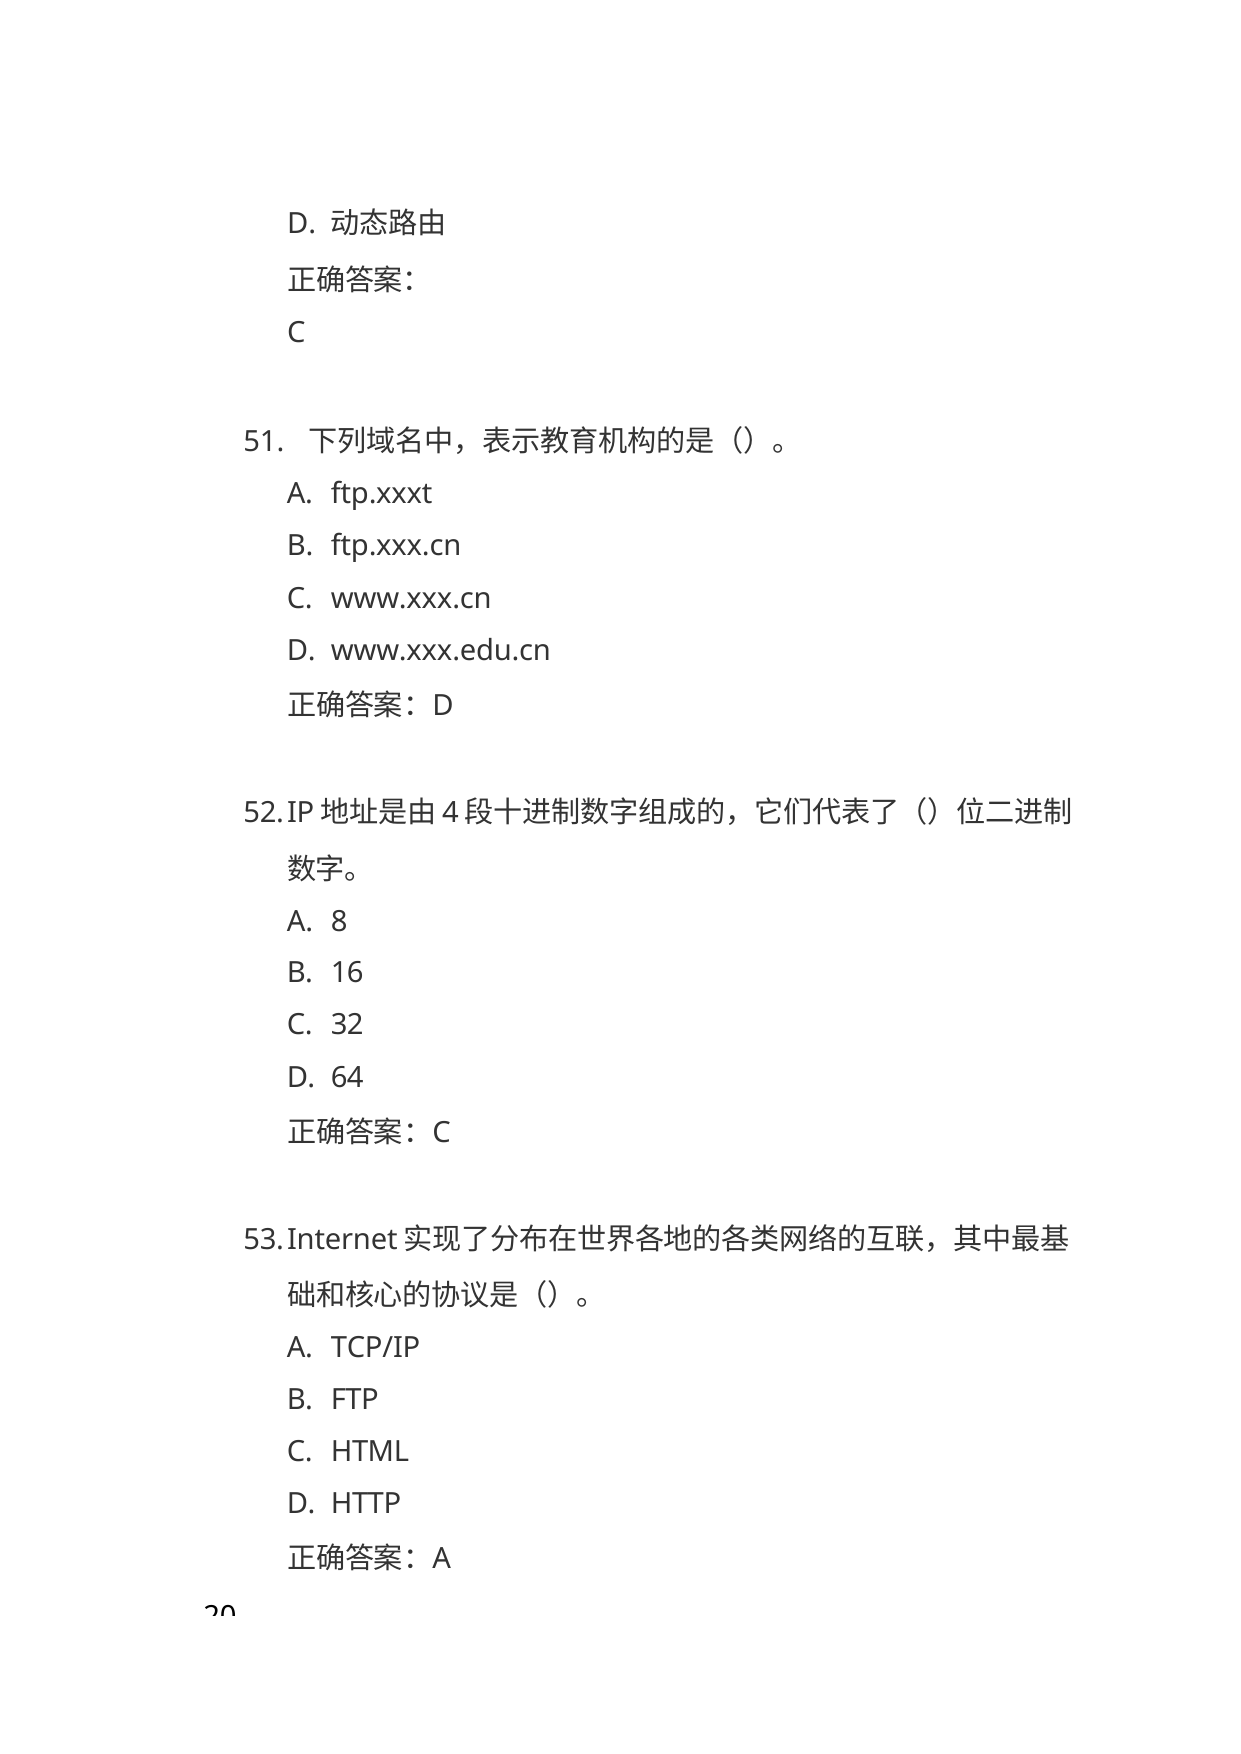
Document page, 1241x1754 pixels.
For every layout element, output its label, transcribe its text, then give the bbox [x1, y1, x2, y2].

list 64 [287, 1056, 1105, 1096]
text 正确答案：C [287, 1108, 1105, 1151]
list www.xxx.edu.cn [287, 629, 1105, 669]
text 正确答案：D [287, 682, 1105, 724]
list 下列域名中，表示教育机构的是（）。 [243, 417, 1105, 460]
list FTP [287, 1378, 1105, 1418]
list 8 [287, 901, 1105, 939]
list IP地址是由4段十进制数字组成的，它们代表了（）位二进制数字。 [243, 789, 1078, 887]
list HTML [287, 1430, 1105, 1470]
list 动态路由正确答案：C [287, 200, 448, 351]
list ftp.xxx.cn [287, 525, 1105, 564]
list www.xxx.cn [287, 577, 1105, 617]
text 正确答案：A [287, 1535, 1105, 1577]
list Internet实现了分布在世界各地的各类网络的互联，其中最基础和核心的协议是（）。 [243, 1216, 1079, 1314]
list ftp.xxxt [287, 472, 1105, 512]
list TCP/IP [287, 1328, 1105, 1365]
list 32 [287, 1004, 1105, 1043]
list 16 [287, 951, 1105, 991]
list HTTP [287, 1482, 1105, 1522]
